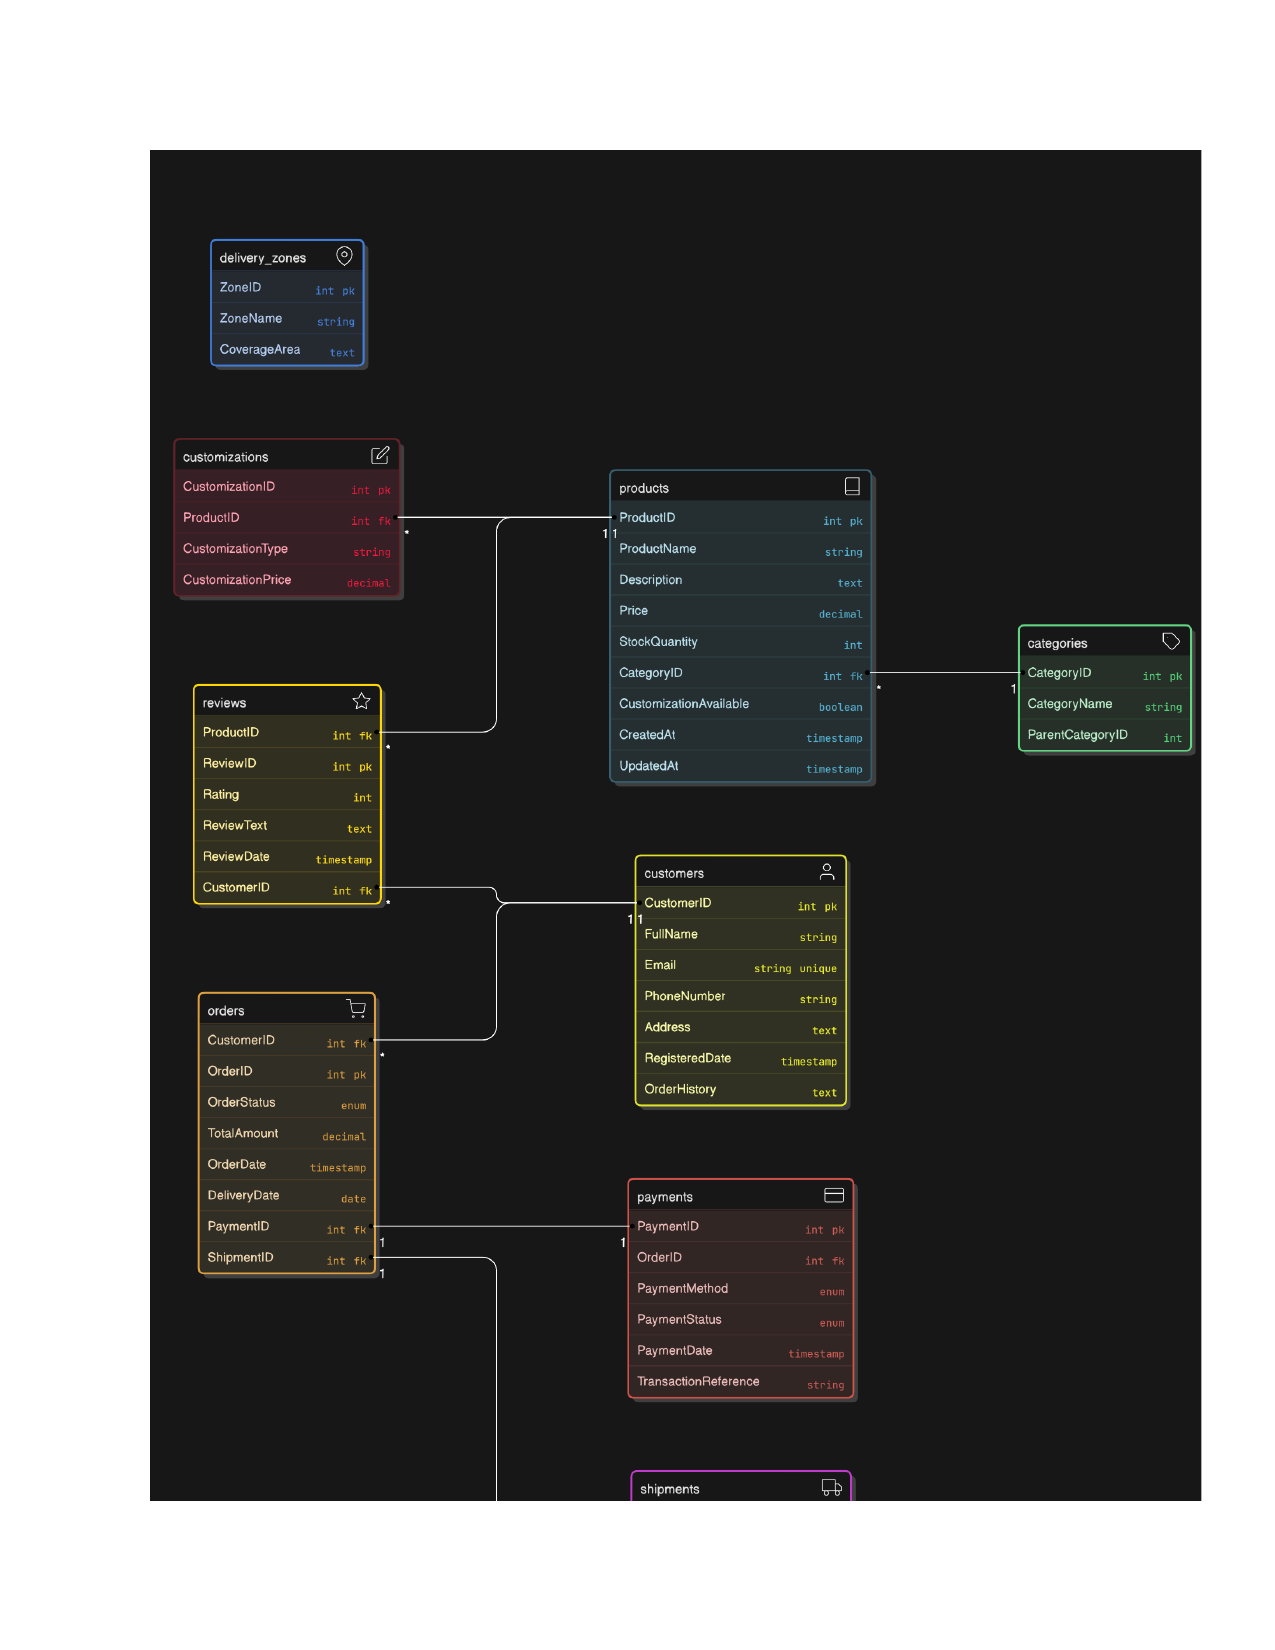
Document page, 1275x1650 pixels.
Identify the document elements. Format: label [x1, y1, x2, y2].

picture [150, 150, 1202, 1501]
